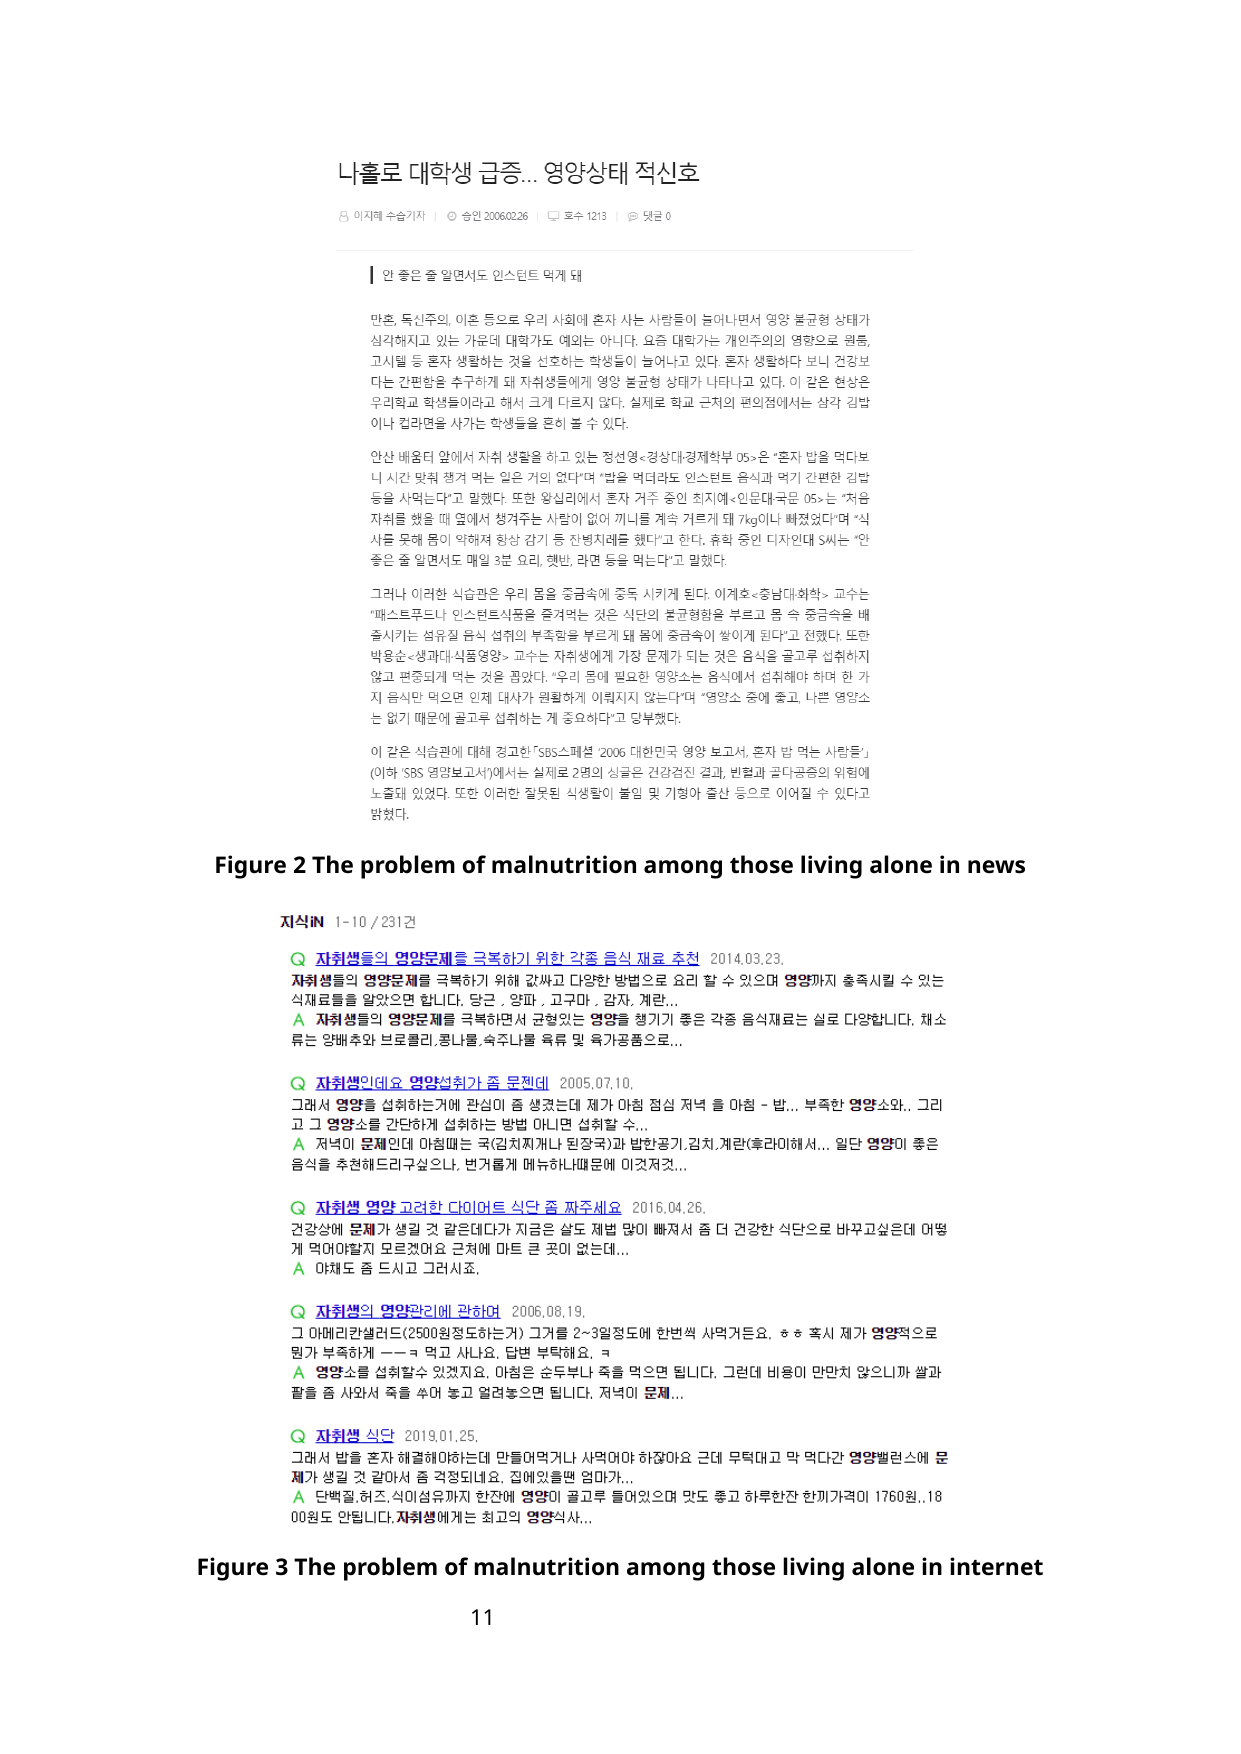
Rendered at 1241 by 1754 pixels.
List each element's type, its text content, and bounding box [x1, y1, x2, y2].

picture [254, 899, 987, 1532]
text Figure 2 The problem of malnutrition among those living alone in news [187, 849, 1053, 880]
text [187, 1551, 1053, 1582]
picture [326, 150, 914, 830]
